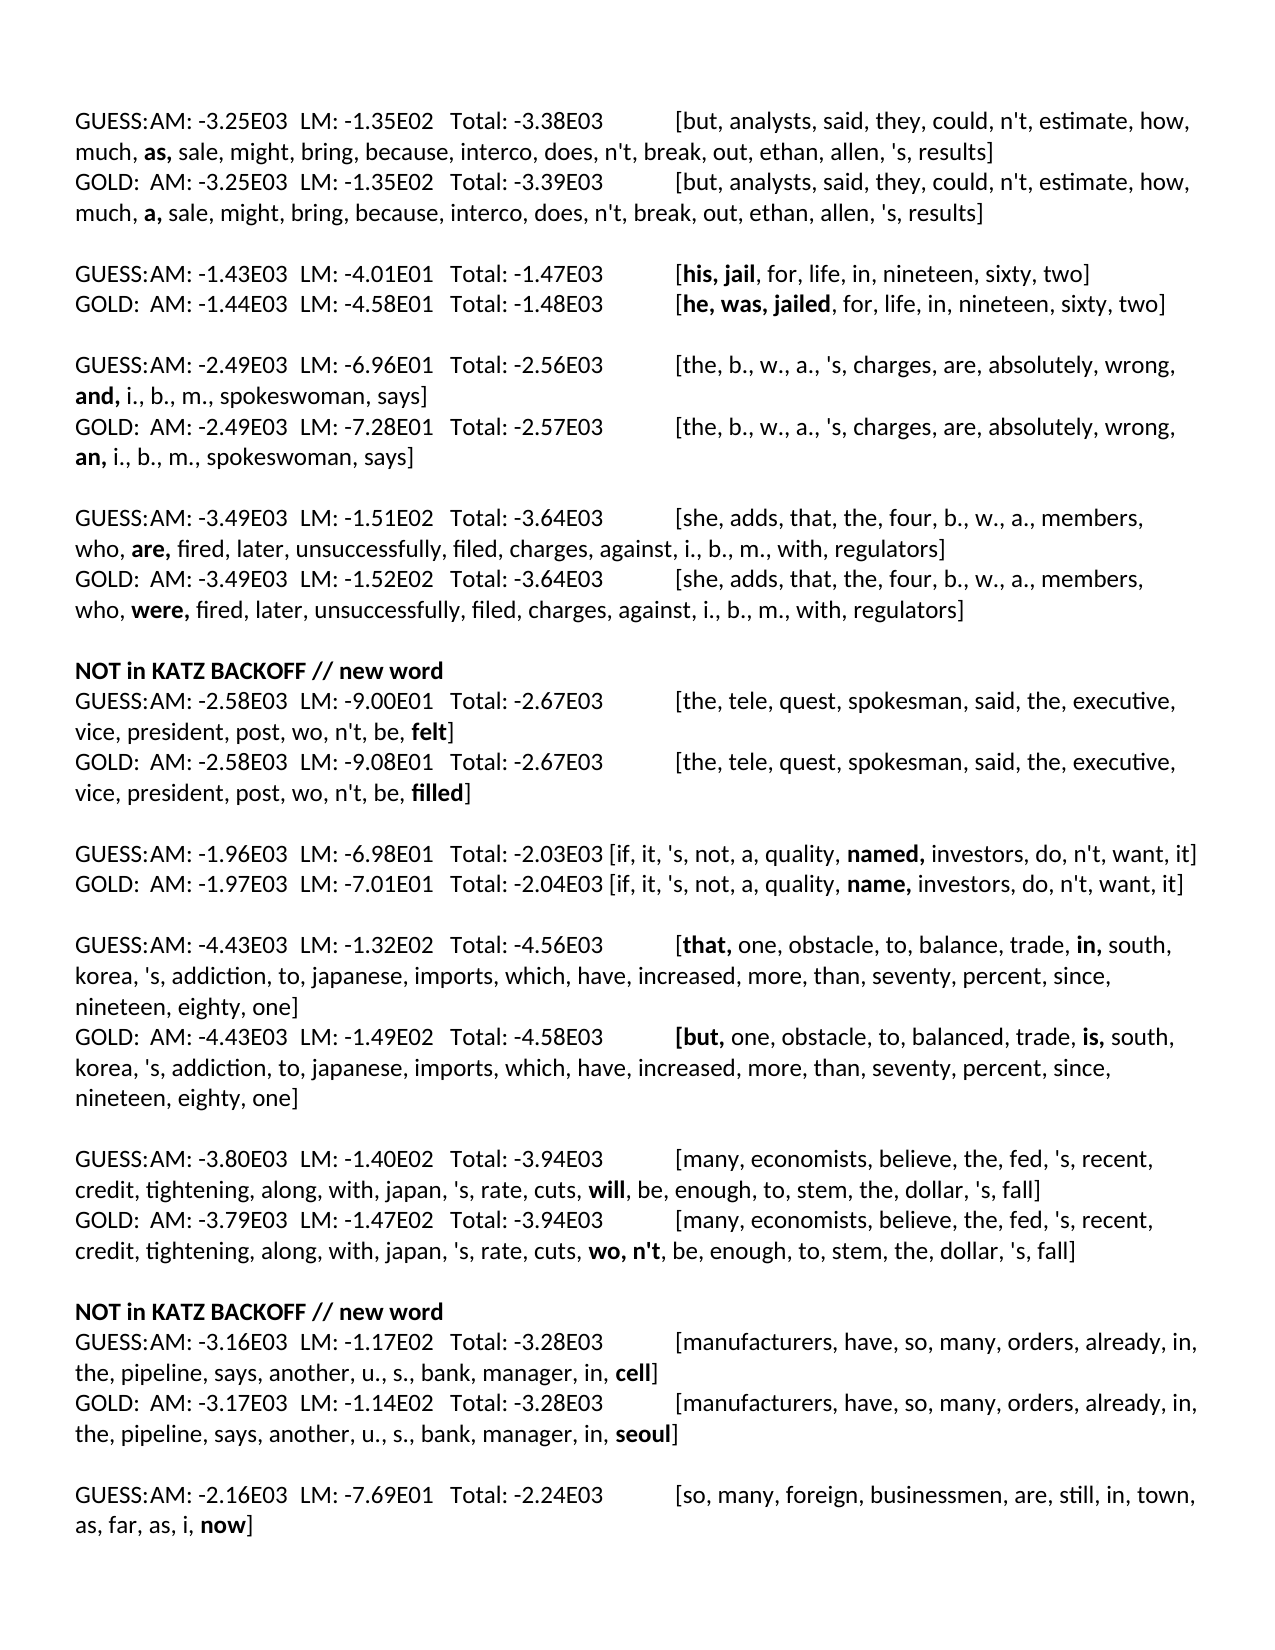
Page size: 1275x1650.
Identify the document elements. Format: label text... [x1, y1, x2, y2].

text GOLD: AM: -1.97E03 LM: -7.01E01 Total: -2.04E03 [if, it, 's, not, a, quality, name, investors, do, n't, want, it] [75, 868, 1200, 899]
text GOLD: AM: -3.17E03 LM: -1.14E02 Total: -3.28E03 [manufacturers, have, so, many, orders, already, in, the, pipeline, says, another, u., s., bank, manager, in, seoul] [75, 1387, 1200, 1448]
text GUESS: AM: -4.43E03 LM: -1.32E02 Total: -4.56E03 [that, one, obstacle, to, balance, trade, in, south, korea, 's, addiction, to, japanese, imports, which, have, increased, more, than, seventy, percent, since, nineteen, eighty, one] [75, 929, 1200, 1021]
text GUESS: AM: -2.16E03 LM: -7.69E01 Total: -2.24E03 [so, many, foreign, businessmen, are, still, in, town, as, far, as, i, now] [75, 1479, 1200, 1540]
text NOT in KATZ BACKOFF // new word [75, 655, 1200, 685]
text GUESS: AM: -3.49E03 LM: -1.51E02 Total: -3.64E03 [she, adds, that, the, four, b., w., a., members, who, are, fired, later, unsuccessfully, filed, charges, against, i., b., m., with, regulators] [75, 502, 1200, 563]
text GOLD: AM: -3.79E03 LM: -1.47E02 Total: -3.94E03 [many, economists, believe, the, fed, 's, recent, credit, tightening, along, with, japan, 's, rate, cuts, wo, n't, be, enough, to, stem, the, dollar, 's, fall] [75, 1204, 1200, 1265]
text GOLD: AM: -4.43E03 LM: -1.49E02 Total: -4.58E03 [but, one, obstacle, to, balanced, trade, is, south, korea, 's, addiction, to, japanese, imports, which, have, increased, more, than, seventy, percent, since, nineteen, eighty, one] [75, 1021, 1200, 1113]
text GOLD: AM: -1.44E03 LM: -4.58E01 Total: -1.48E03 [he, was, jailed, for, life, in, nineteen, sixty, two] [75, 289, 1200, 319]
text GOLD: AM: -2.58E03 LM: -9.08E01 Total: -2.67E03 [the, tele, quest, spokesman, said, the, executive, vice, president, post, wo, n't, be, filled] [75, 746, 1200, 807]
text GUESS: AM: -2.58E03 LM: -9.00E01 Total: -2.67E03 [the, tele, quest, spokesman, said, the, executive, vice, president, post, wo, n't, be, felt] [75, 685, 1200, 746]
text NOT in KATZ BACKOFF // new word [75, 1296, 1200, 1326]
text GUESS: AM: -3.80E03 LM: -1.40E02 Total: -3.94E03 [many, economists, believe, the, fed, 's, recent, credit, tightening, along, with, japan, 's, rate, cuts, will, be, enough, to, stem, the, dollar, 's, fall] [75, 1143, 1200, 1204]
text GOLD: AM: -2.49E03 LM: -7.28E01 Total: -2.57E03 [the, b., w., a., 's, charges, are, absolutely, wrong, an, i., b., m., spokeswoman, says] [75, 411, 1200, 472]
text GUESS: AM: -1.43E03 LM: -4.01E01 Total: -1.47E03 [his, jail, for, life, in, nineteen, sixty, two] [75, 258, 1200, 289]
text GOLD: AM: -3.25E03 LM: -1.35E02 Total: -3.39E03 [but, analysts, said, they, could, n't, estimate, how, much, a, sale, might, bring, because, interco, does, n't, break, out, ethan, allen, 's, results] [75, 167, 1200, 228]
text GOLD: AM: -3.49E03 LM: -1.52E02 Total: -3.64E03 [she, adds, that, the, four, b., w., a., members, who, were, fired, later, unsuccessfully, filed, charges, against, i., b., m., with, regulators] [75, 563, 1200, 624]
text GUESS: AM: -2.49E03 LM: -6.96E01 Total: -2.56E03 [the, b., w., a., 's, charges, are, absolutely, wrong, and, i., b., m., spokeswoman, says] [75, 350, 1200, 411]
text GUESS: AM: -3.16E03 LM: -1.17E02 Total: -3.28E03 [manufacturers, have, so, many, orders, already, in, the, pipeline, says, another, u., s., bank, manager, in, cell] [75, 1326, 1200, 1387]
text GUESS: AM: -3.25E03 LM: -1.35E02 Total: -3.38E03 [but, analysts, said, they, could, n't, estimate, how, much, as, sale, might, bring, because, interco, does, n't, break, out, ethan, allen, 's, results] [75, 106, 1200, 167]
text GUESS: AM: -1.96E03 LM: -6.98E01 Total: -2.03E03 [if, it, 's, not, a, quality, named, investors, do, n't, want, it] [75, 838, 1200, 868]
